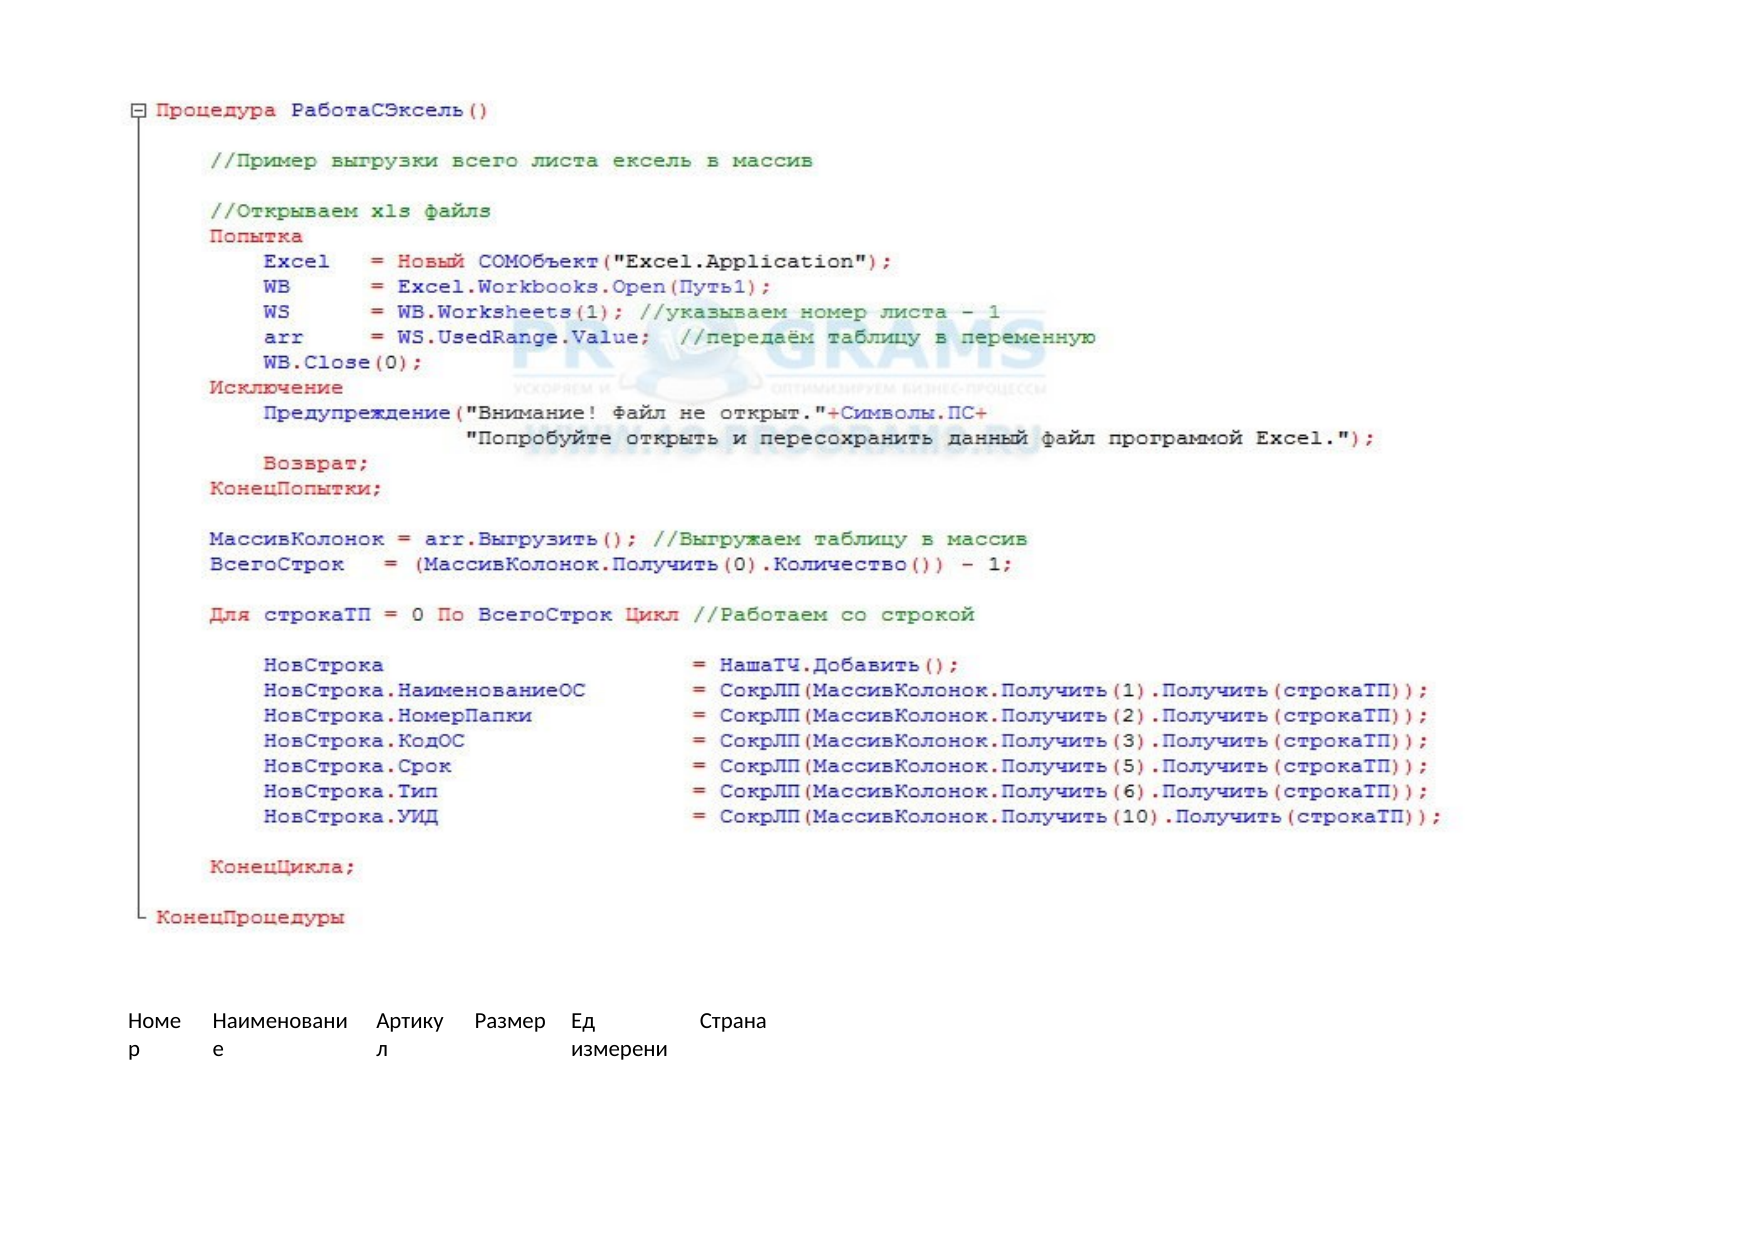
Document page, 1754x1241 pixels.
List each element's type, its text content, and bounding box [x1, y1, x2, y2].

table_header Страна [688, 950, 827, 1062]
picture [118, 88, 1476, 941]
table_header Артикул [365, 950, 463, 1062]
table_header Наименование [201, 950, 365, 1062]
table_header Размер [463, 950, 559, 1062]
table_header Номер [117, 950, 201, 1062]
table_header Ед измерения [560, 950, 688, 1062]
